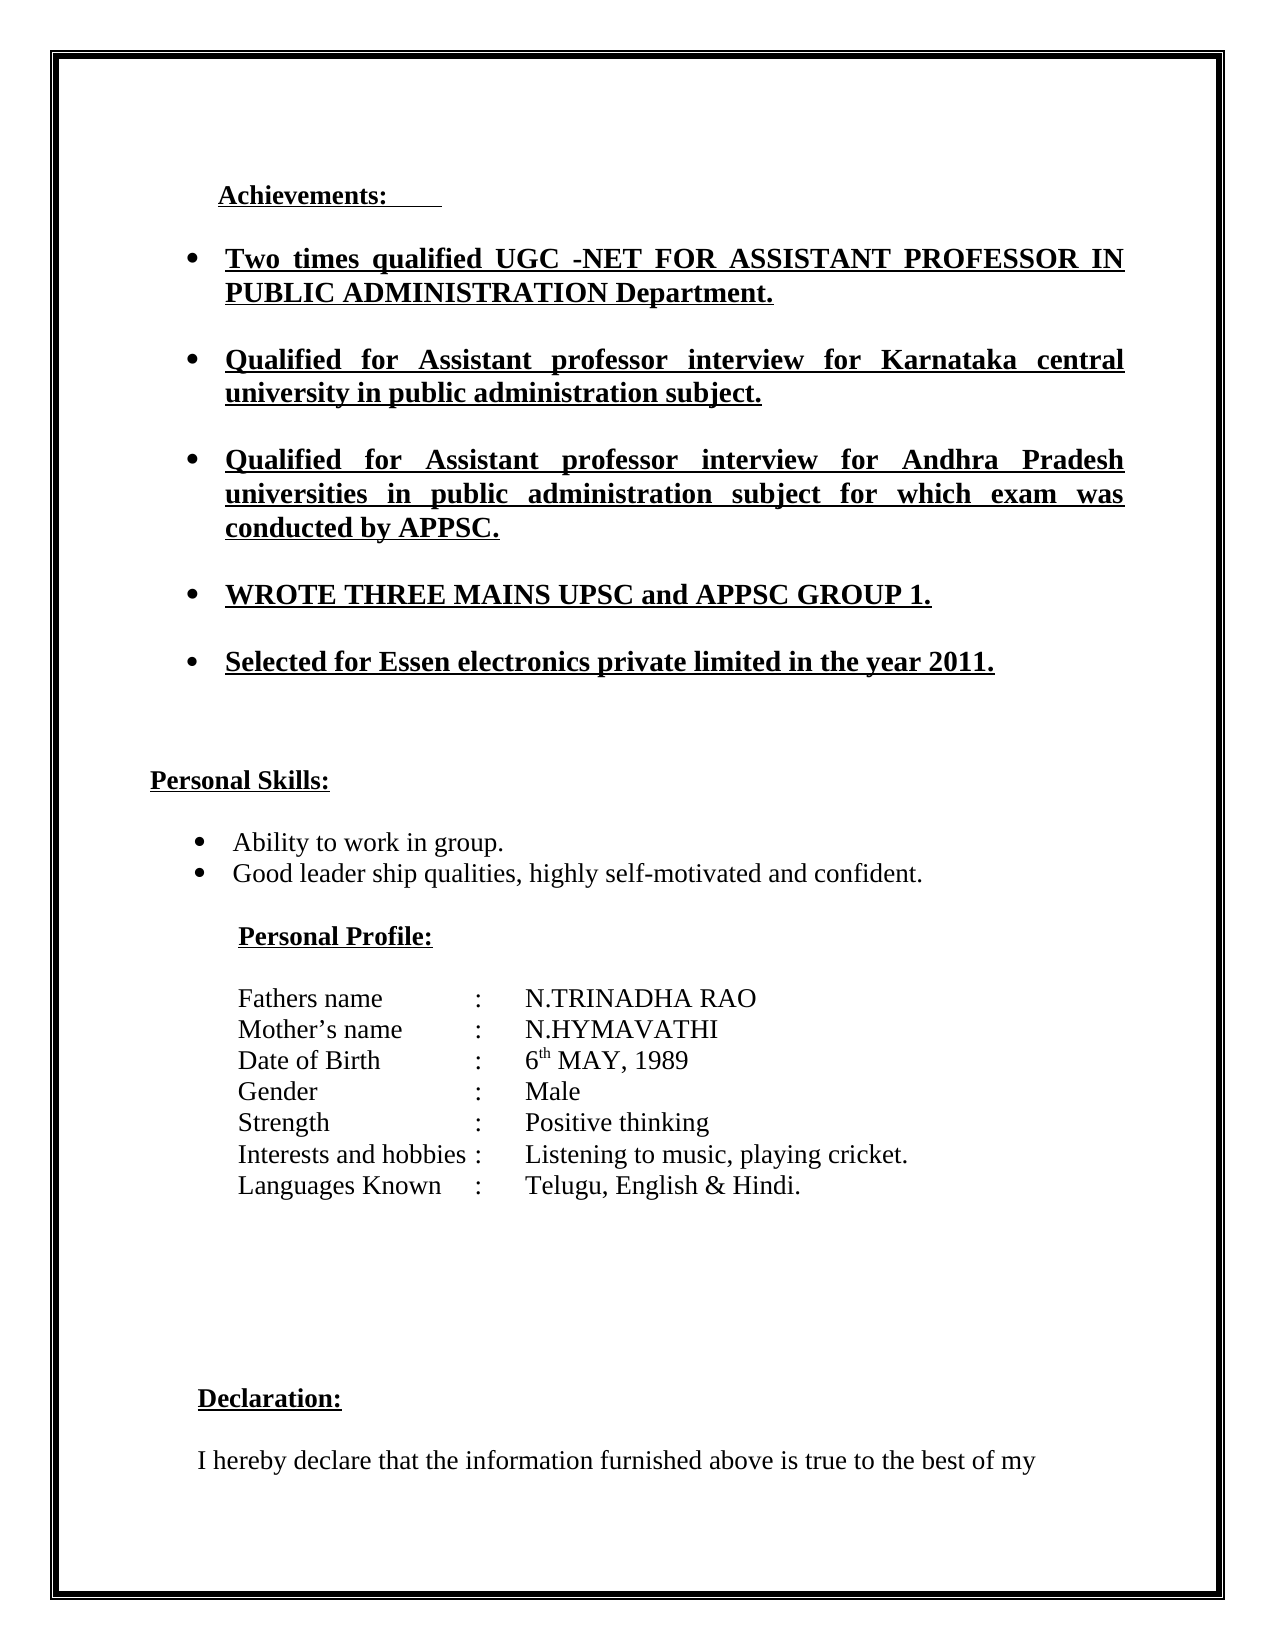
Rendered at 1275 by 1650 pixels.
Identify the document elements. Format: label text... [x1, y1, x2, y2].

list Qualified for Assistant professor interview for Karnataka central university in public administration subject. [187, 342, 1125, 409]
text Interests and hobbies : Listening to music, playing cricket. [150, 1138, 1125, 1169]
list WROTE THREE MAINS UPSC and APPSC GROUP 1. [187, 577, 1125, 610]
text Achievements: [150, 179, 1125, 210]
text Date of Birth : 6th MAY, 1989 [150, 1044, 1125, 1075]
text Fathers name : N.TRINADHA RAO [150, 982, 1125, 1013]
list Two times qualified UGC -NET FOR ASSISTANT PROFESSOR IN PUBLIC ADMINISTRATION Department. [187, 241, 1125, 308]
text Personal Skills: [150, 764, 1125, 795]
text I hereby declare that the information furnished above is true to the best of my [150, 1444, 1125, 1476]
text Declaration: [150, 1382, 1125, 1413]
list Ability to work in group. [195, 826, 1125, 857]
list Selected for Essen electronics private limited in the year 2011. [187, 644, 1125, 677]
text Gender : Male [150, 1075, 1125, 1107]
list Good leader ship qualities, highly self-motivated and confident. [195, 857, 1125, 888]
list Qualified for Assistant professor interview for Andhra Pradesh universities in public administration subject for which exam was conducted by APPSC. [187, 442, 1125, 543]
text Languages Known : Telugu, English & Hindi. [150, 1169, 1125, 1200]
text Personal Profile: [150, 920, 1125, 951]
text Strength : Positive thinking [150, 1107, 1125, 1138]
text Mother’s name : N.HYMAVATHI [150, 1013, 1125, 1044]
